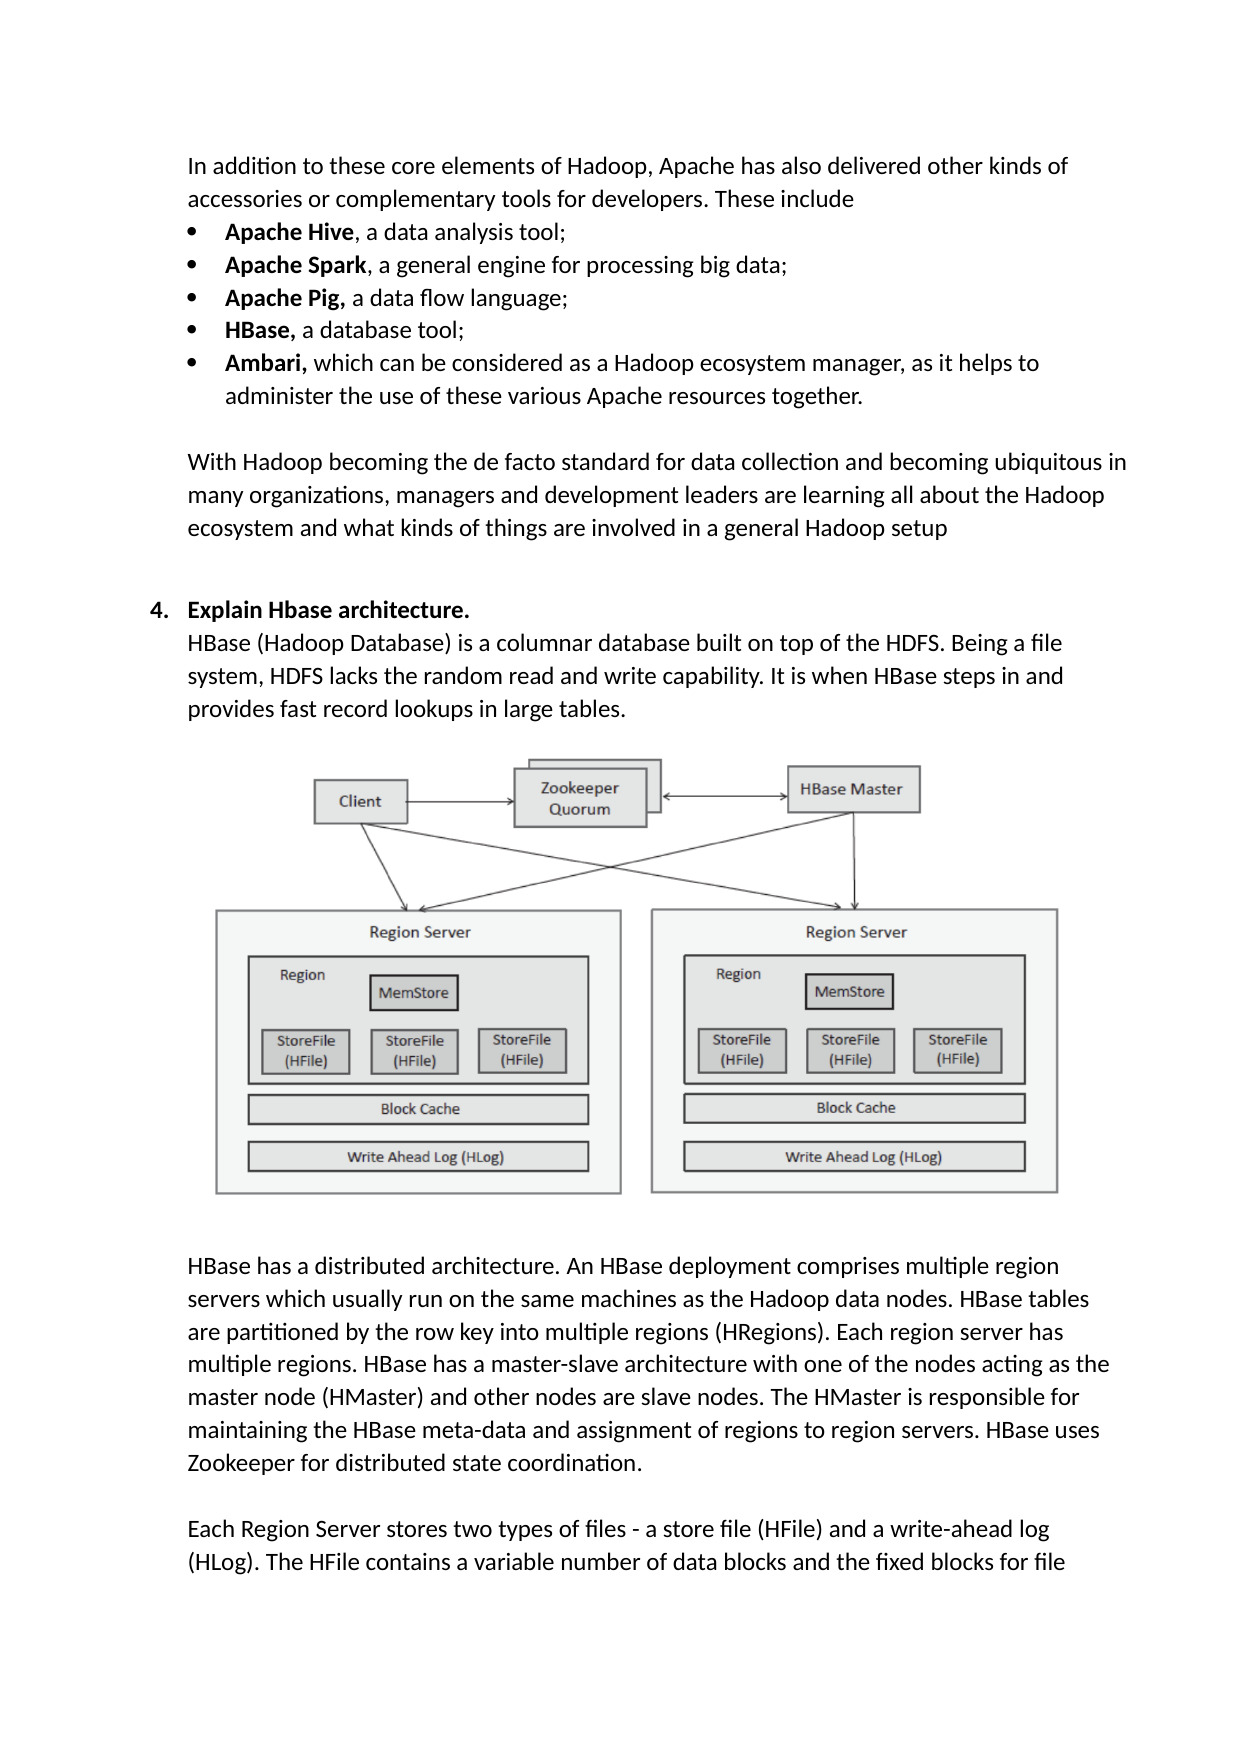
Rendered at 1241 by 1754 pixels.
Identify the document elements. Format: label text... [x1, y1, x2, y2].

list HBase has a distributed architecture. An HBase deployment comprises multiple region servers which usually run on the same machines as the Hadoop data nodes. HBase tables are partitioned by the row key into multiple regions (HRegions). Each region server has multiple regions. HBase has a master-slave architecture with one of the nodes acting as the master node (HMaster) and other nodes are slave nodes. The HMaster is responsible for maintaining the HBase meta-data and assignment of regions to region servers. HBase uses Zookeeper for distributed state coordination. [187, 1250, 1128, 1478]
list HBase (Hadoop Database) is a columnar database built on top of the HDFS. Being a file system, HDFS lacks the random read and write capability. It is when HBase steps in and provides fast record lookups in large tables. [187, 627, 1128, 724]
list HBase, a database tool; [187, 314, 1128, 345]
text With Hadoop becoming the de facto standard for data collection and becoming ubiquitous in many organizations, managers and development leaders are learning all about the Hadoop ecosystem and what kinds of things are involved in a general Hadoop setup [187, 446, 1128, 543]
list Explain Hbase architecture. [150, 594, 1128, 625]
list Apache Pig, a data flow language; [187, 282, 1128, 312]
text In addition to these core elements of Hadoop, Apache has also delivered other kinds of accessories or complementary tools for developers. These include [187, 150, 1128, 213]
picture [187, 726, 1089, 1215]
list Ambari, which can be considered as a Hadoop ecosystem manager, as it helps to administer the use of these various Apache resources together. [187, 347, 1128, 411]
list Apache Spark, a general engine for processing big data; [187, 249, 1128, 279]
list Each Region Server stores two types of files - a store file (HFile) and a write-ahead log (HLog). The HFile contains a variable number of data blocks and the fixed blocks for file [187, 1513, 1128, 1577]
list Apache Hive, a data analysis tool; [187, 216, 1128, 246]
